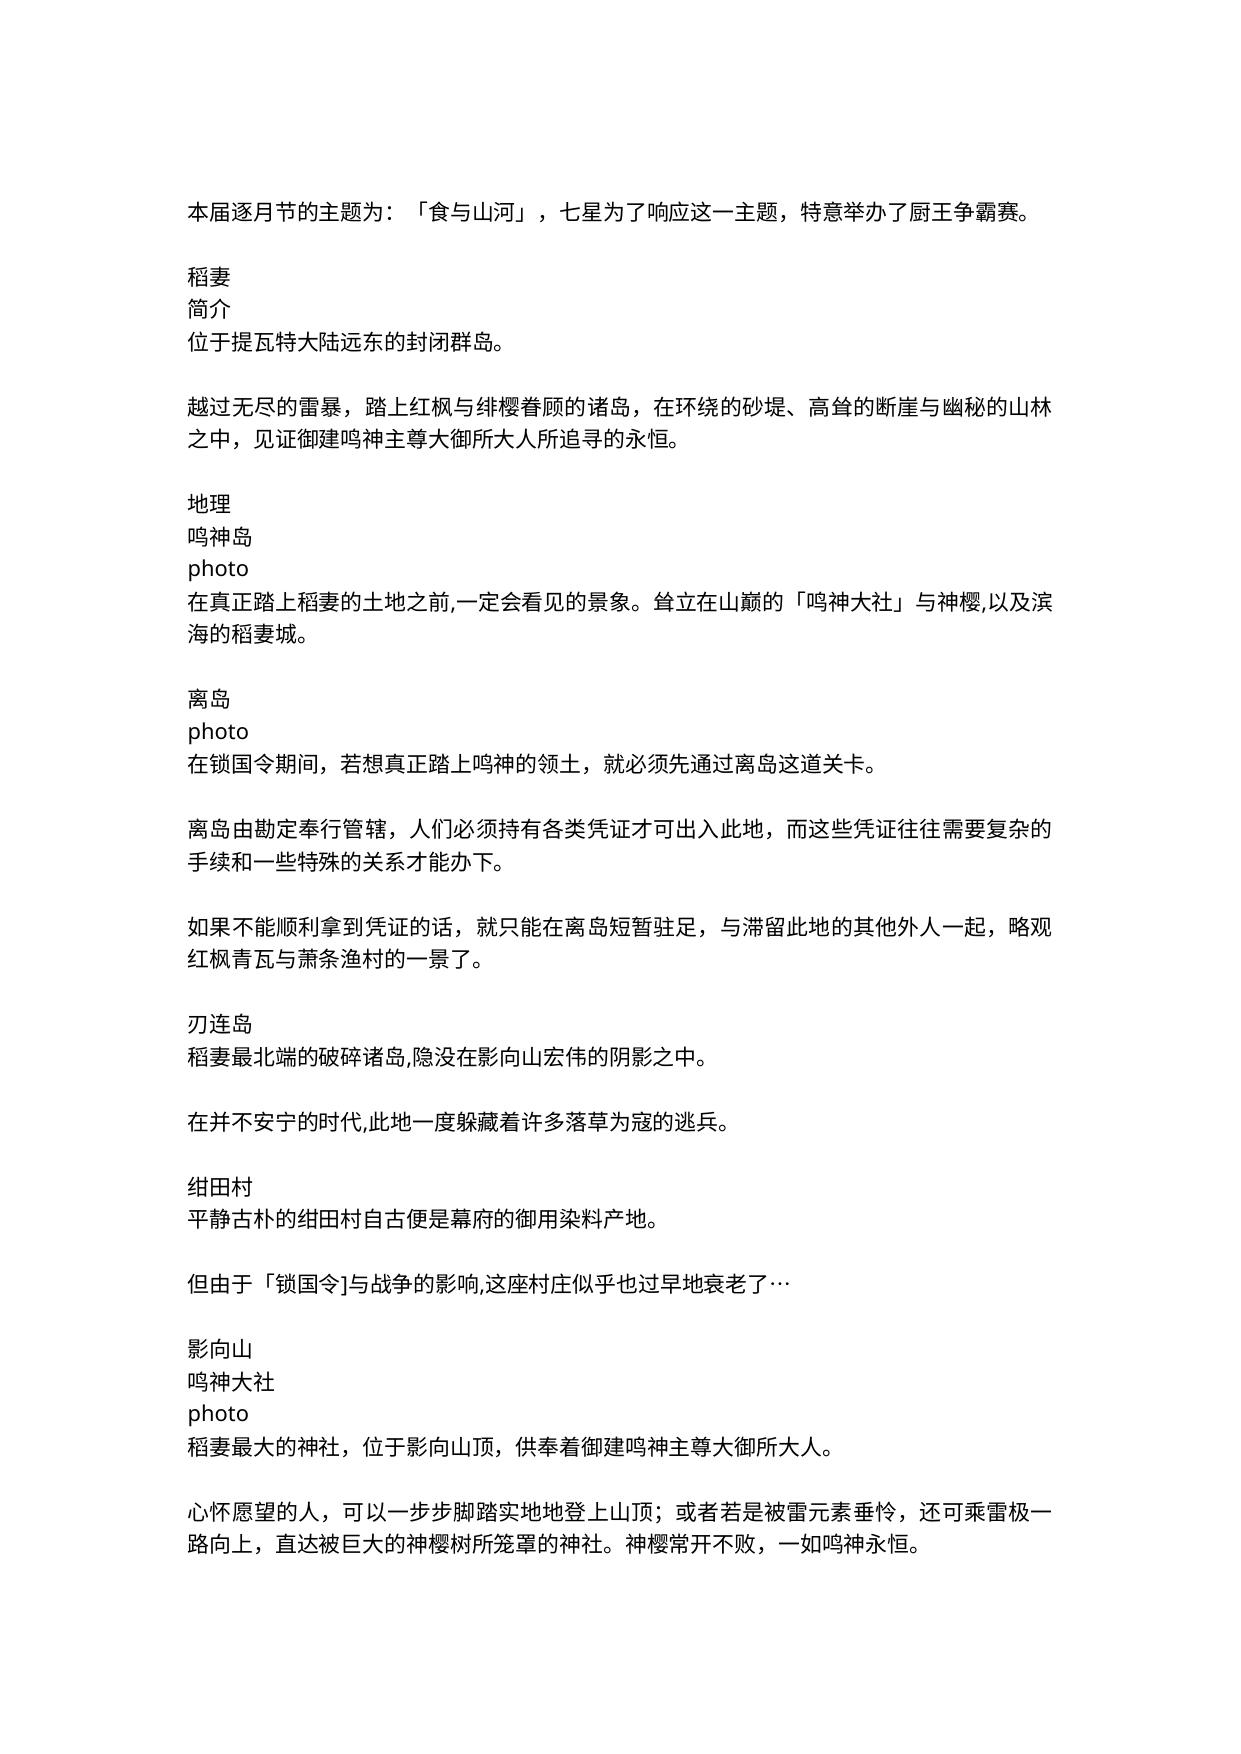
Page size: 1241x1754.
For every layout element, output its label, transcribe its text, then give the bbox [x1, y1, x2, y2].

text 简介 [187, 292, 1053, 324]
text 越过无尽的雷暴，踏上红枫与绯樱眷顾的诸岛，在环绕的砂堤、高耸的断崖与幽秘的山林之中，见证御建鸣神主尊大御所大人所追寻的永恒。 [187, 389, 1053, 454]
text photo [187, 1397, 1053, 1429]
text 刃连岛 [187, 1007, 1053, 1039]
text photo [187, 714, 1053, 747]
text 稻妻最北端的破碎诸岛,隐没在影向山宏伟的阴影之中。 [187, 1039, 1053, 1072]
text 稻妻最大的神社，位于影向山顶，供奉着御建鸣神主尊大御所大人。 [187, 1429, 1053, 1462]
text 地理 [187, 487, 1053, 519]
text 本届逐月节的主题为：「食与山河」，七星为了响应这一主题，特意举办了厨王争霸赛。 [187, 194, 1053, 227]
text 但由于「锁国令]与战争的影响,这座村庄似乎也过早地衰老了… [187, 1267, 1053, 1299]
text 如果不能顺利拿到凭证的话，就只能在离岛短暂驻足，与滞留此地的其他外人一起，略观红枫青瓦与萧条渔村的一景了。 [187, 909, 1053, 974]
text 影向山 [187, 1332, 1053, 1364]
text 鸣神岛 [187, 519, 1053, 552]
text 心怀愿望的人，可以一步步脚踏实地地登上山顶；或者若是被雷元素垂怜，还可乘雷极一路向上，直达被巨大的神樱树所笼罩的神社。神樱常开不败，一如鸣神永恒。 [187, 1494, 1053, 1559]
text 稻妻 [187, 259, 1053, 292]
text 在并不安宁的时代,此地一度躲藏着许多落草为寇的逃兵。 [187, 1104, 1053, 1137]
text 离岛 [187, 682, 1053, 714]
text 在锁国令期间，若想真正踏上鸣神的领土，就必须先通过离岛这道关卡。 [187, 747, 1053, 779]
text 位于提瓦特大陆远东的封闭群岛。 [187, 324, 1053, 357]
text 在真正踏上稻妻的土地之前,一定会看见的景象。耸立在山巅的「鸣神大社」与神樱,以及滨海的稻妻城。 [187, 584, 1053, 649]
text 鸣神大社 [187, 1364, 1053, 1397]
text photo [187, 552, 1053, 584]
text 绀田村 [187, 1169, 1053, 1202]
text 平静古朴的绀田村自古便是幕府的御用染料产地。 [187, 1202, 1053, 1234]
text 离岛由勘定奉行管辖，人们必须持有各类凭证才可出入此地，而这些凭证往往需要复杂的手续和一些特殊的关系才能办下。 [187, 812, 1053, 877]
